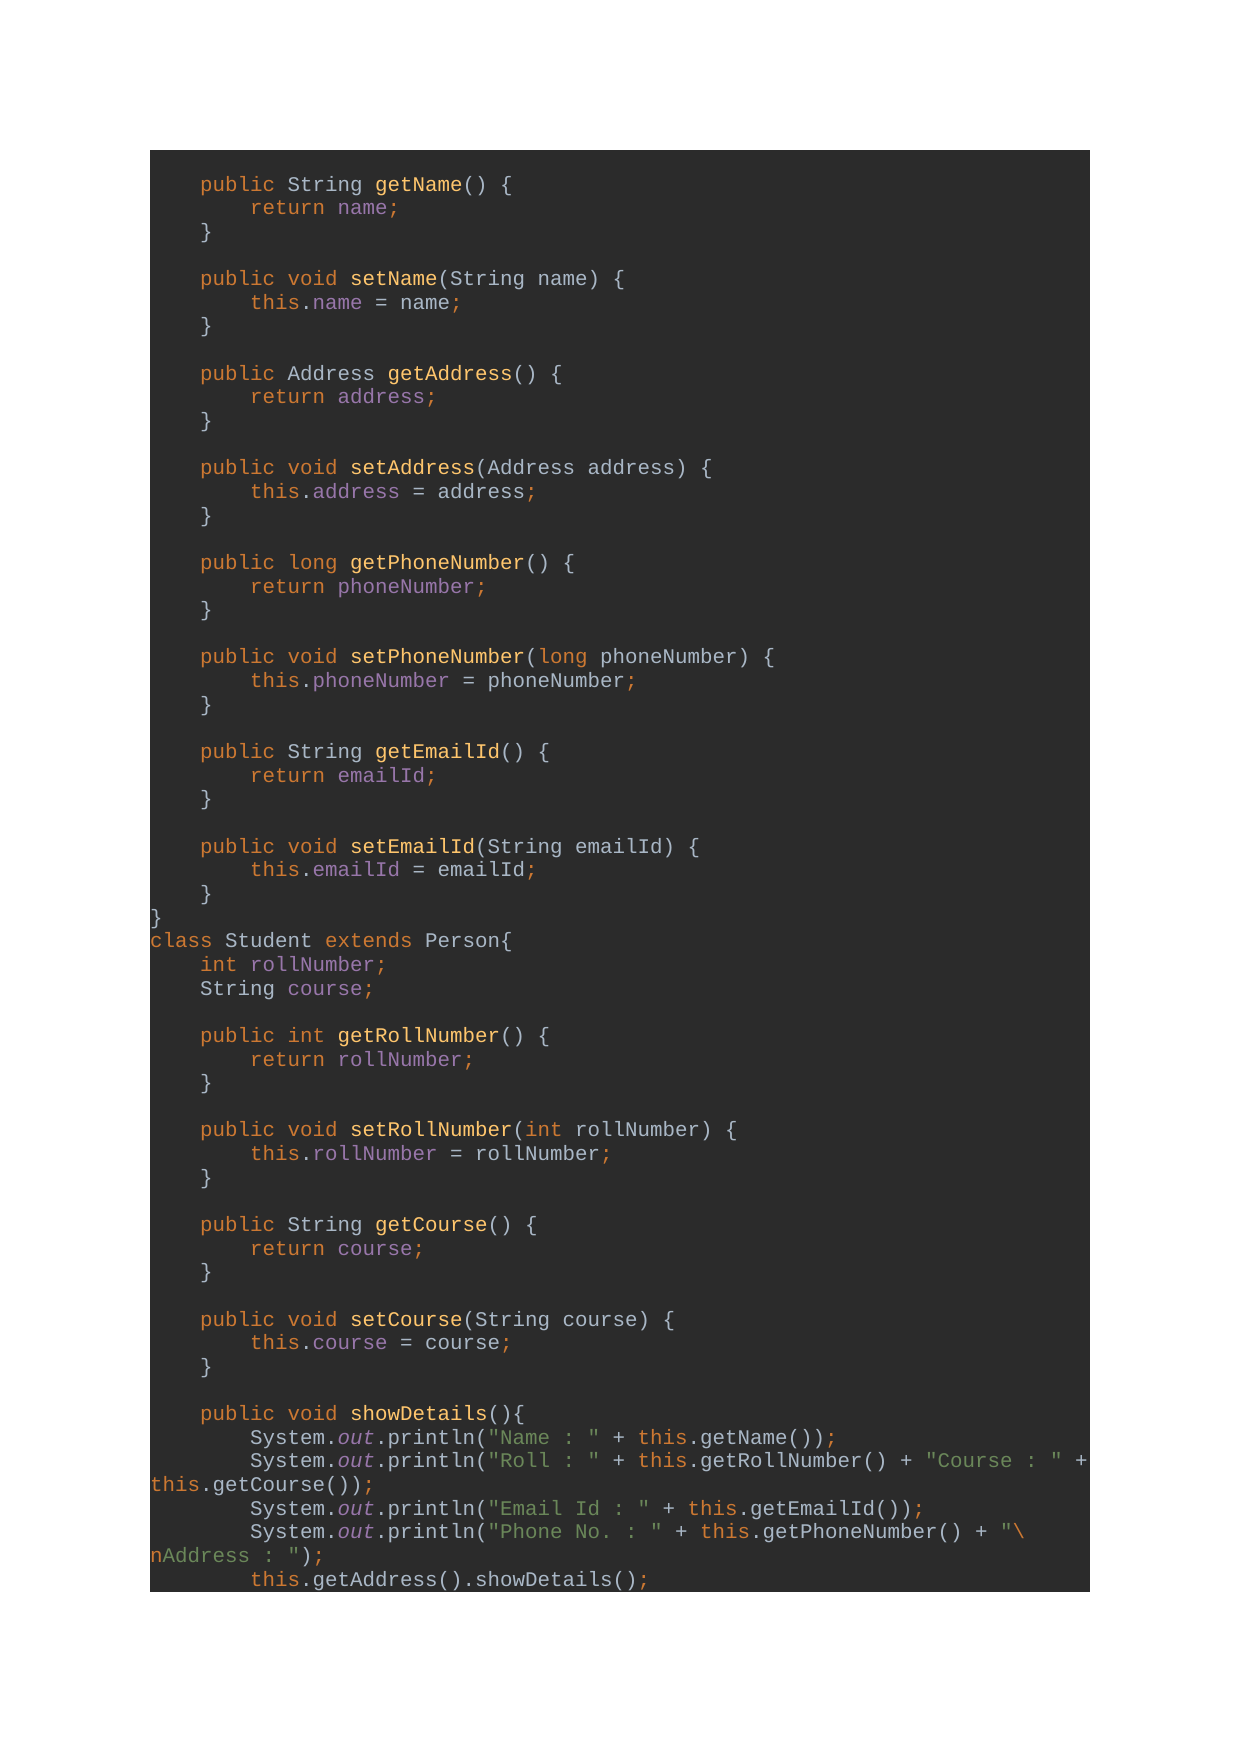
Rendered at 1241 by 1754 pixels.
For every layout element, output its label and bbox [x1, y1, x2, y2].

text [150, 150, 1090, 1592]
